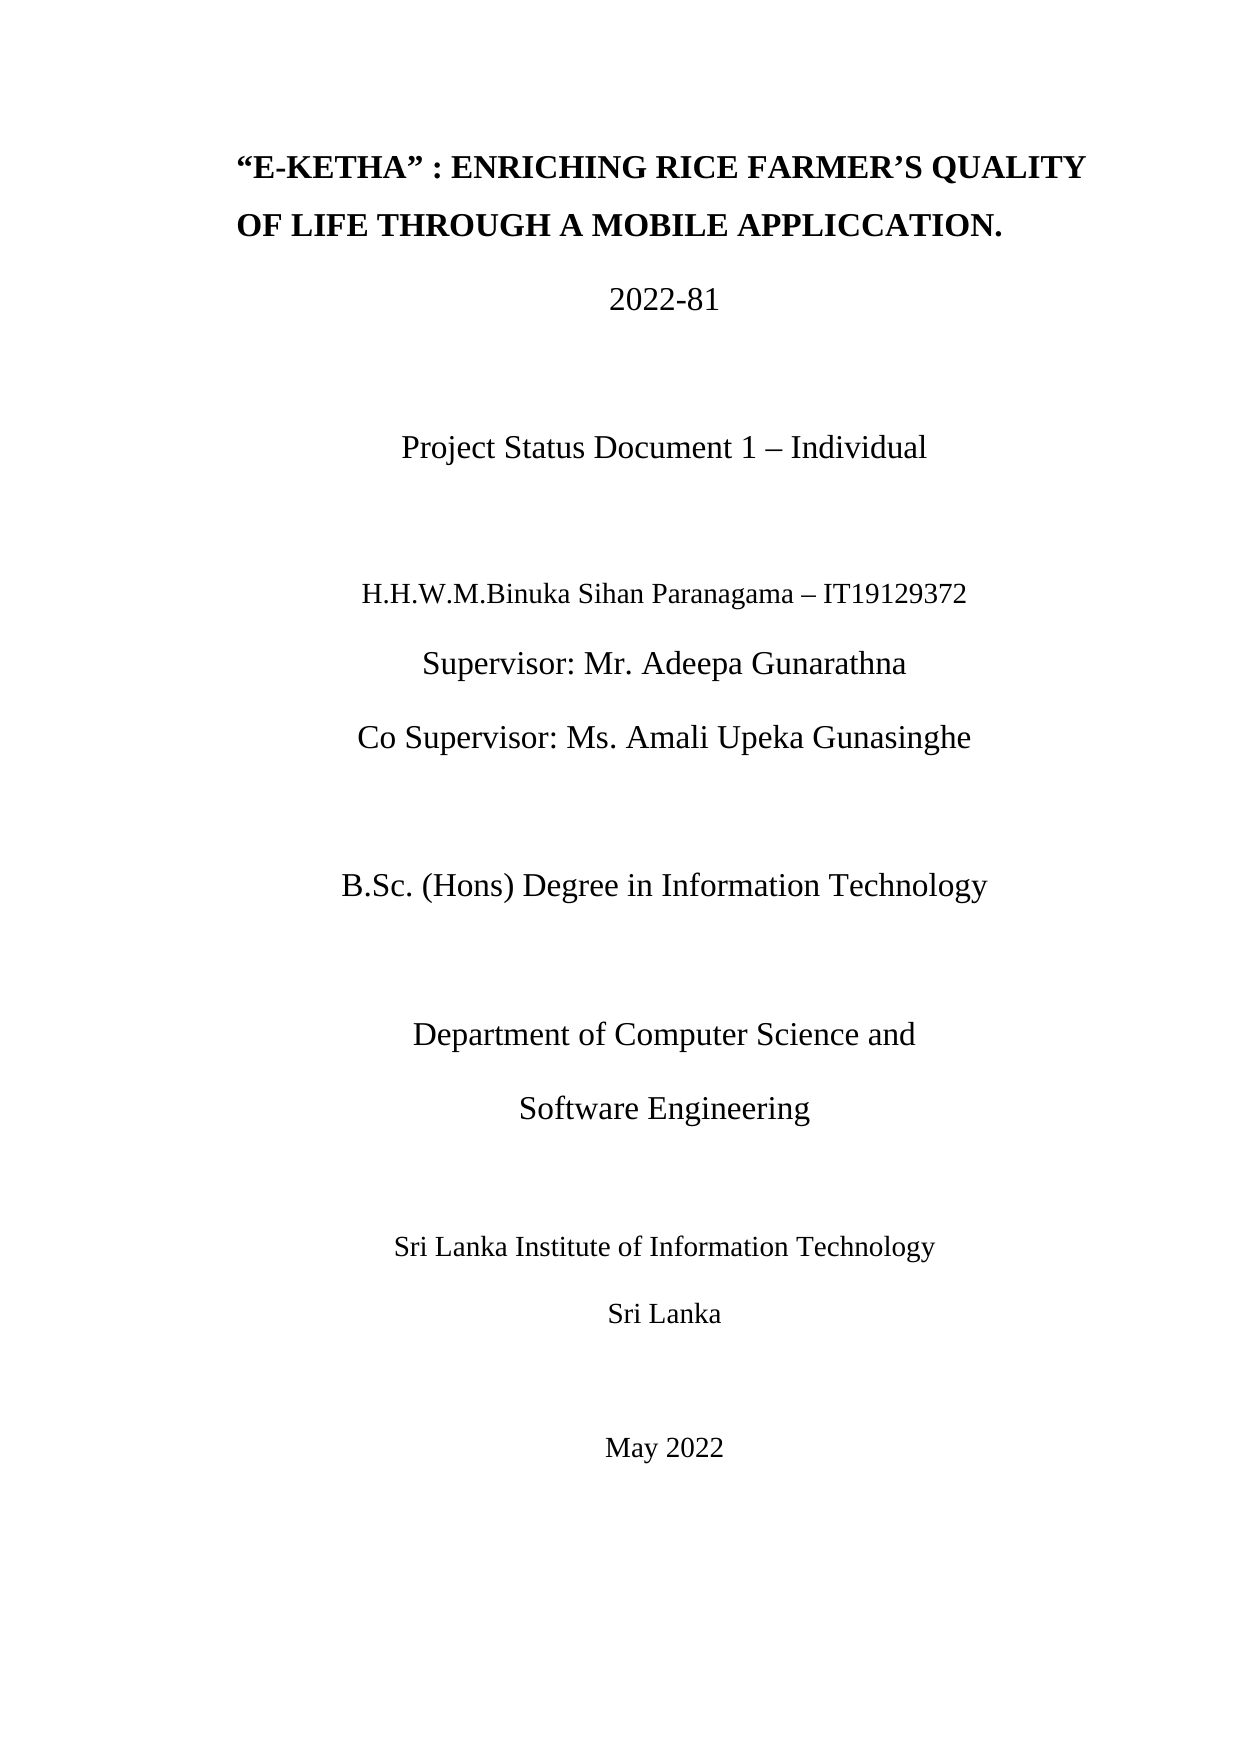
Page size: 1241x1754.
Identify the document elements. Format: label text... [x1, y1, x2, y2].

text Project Status Document 1 – Individual [236, 428, 1092, 466]
text H.H.W.M.Binuka Sihan Paranagama – IT19129372 [236, 576, 1092, 609]
text Co Supervisor: Ms. Amali Upeka Gunasinghe [236, 717, 1092, 756]
text Department of Computer Science and [236, 1014, 1092, 1052]
text Supervisor: Mr. Adeepa Gunarathna [236, 643, 1092, 681]
text May 2022 [236, 1430, 1092, 1464]
text Sri Lanka Institute of Information Technology [236, 1229, 1092, 1263]
text “E-KETHA” : ENRICHING RICE FARMER’S QUALITY OF LIFE THROUGH A MOBILE APPLICCATION. [236, 148, 1092, 243]
text Sri Lanka [236, 1296, 1092, 1330]
text B.Sc. (Hons) Degree in Information Technology [236, 866, 1092, 904]
text Software Engineering [236, 1088, 1092, 1126]
text 2022-81 [236, 279, 1092, 318]
